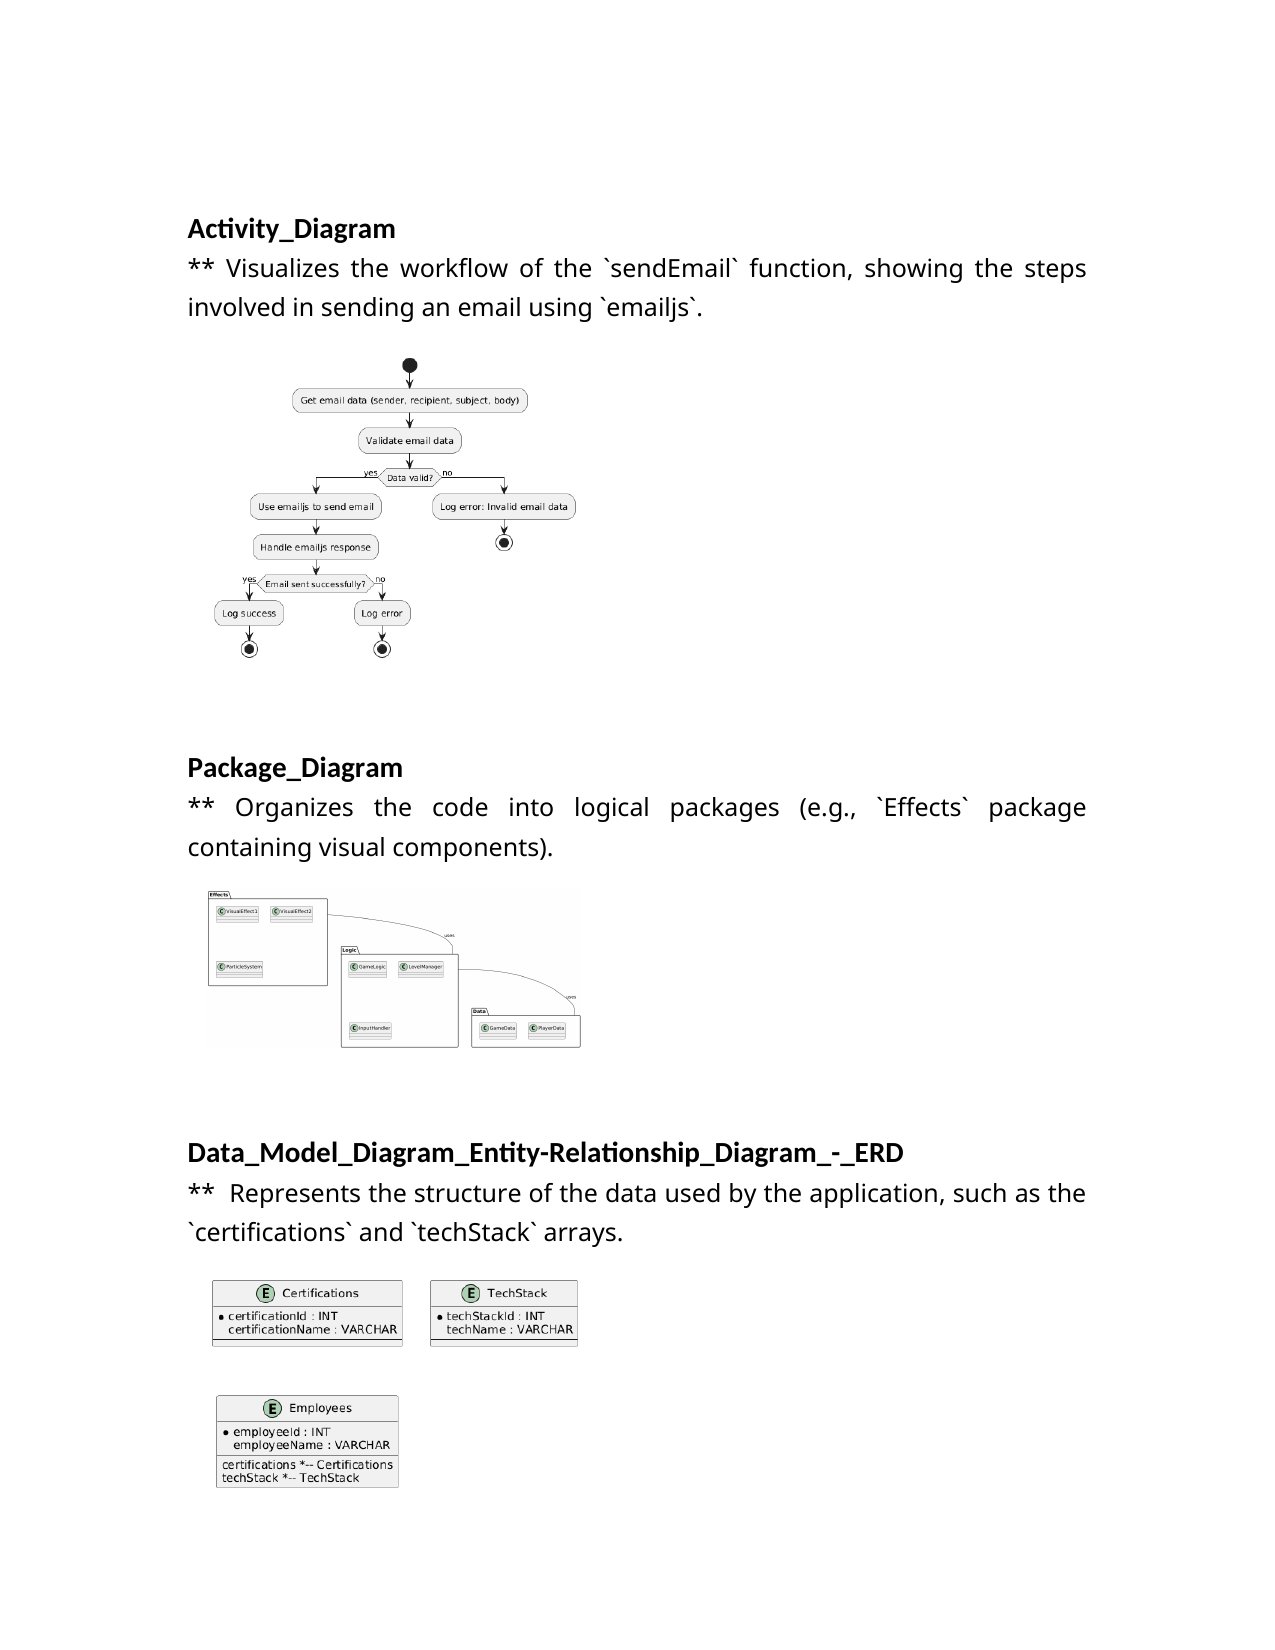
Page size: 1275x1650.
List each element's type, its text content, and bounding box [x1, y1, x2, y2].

text ** Organizes the code into logical packages (e.g., `Effects` package containing visual components). [187, 790, 1087, 863]
text ** Visualizes the workflow of the `sendEmail` function, showing the steps involved in sending an email using `emailjs`. [187, 251, 1087, 324]
picture [206, 350, 582, 664]
subtitle Data_Model_Diagram_Entity-Relationship_Diagram_-_ERD [187, 1134, 1087, 1170]
subtitle Activity_Diagram [187, 210, 1087, 246]
text ** Represents the structure of the data used by the application, such as the `certifications` and `techStack` arrays. [187, 1175, 1087, 1248]
picture [206, 1274, 582, 1492]
subtitle Package_Diagram [187, 749, 1087, 785]
picture [206, 889, 582, 1049]
